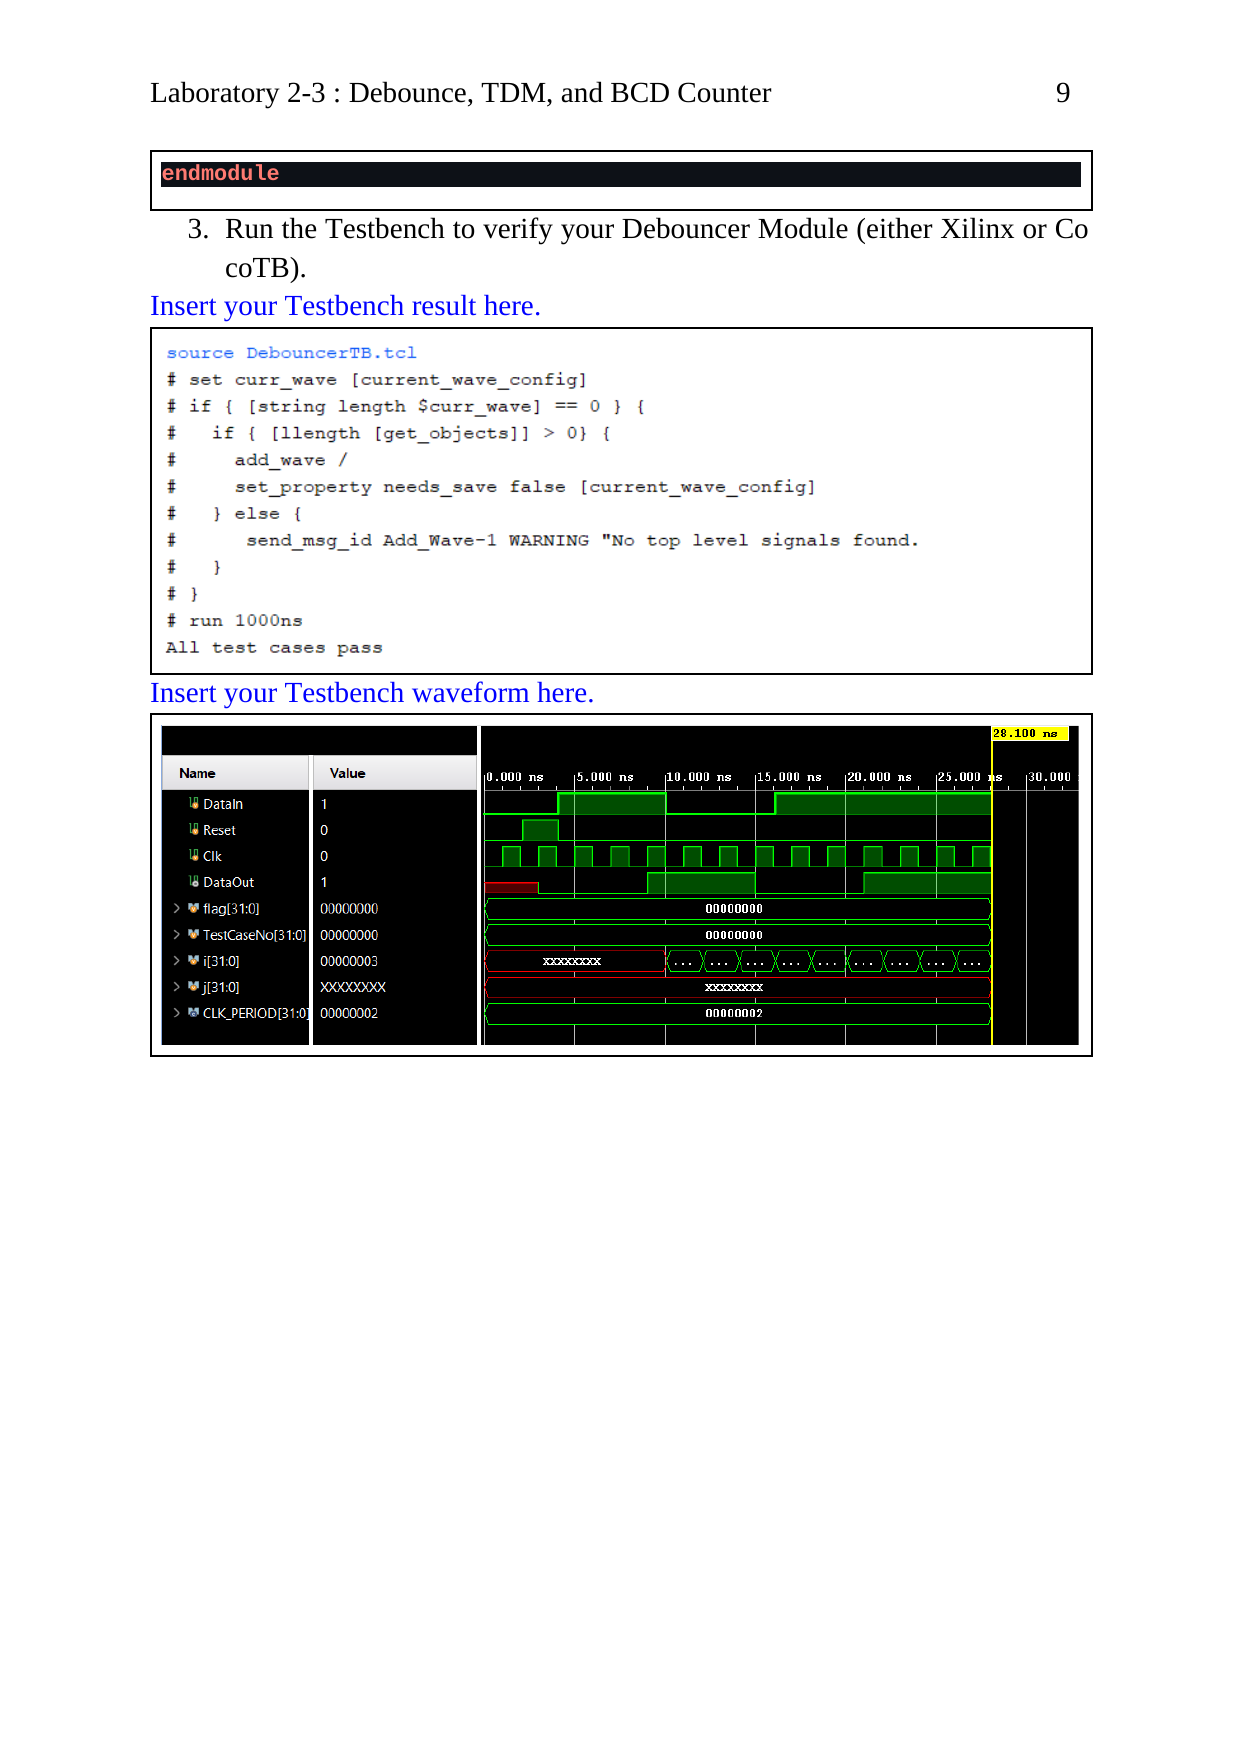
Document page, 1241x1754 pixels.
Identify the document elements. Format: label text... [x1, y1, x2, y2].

list Run the Testbench to verify your Debouncer Module (either Xilinx or CocoTB). [187, 211, 1090, 283]
table_header [152, 329, 1091, 673]
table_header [152, 152, 1091, 209]
table_header [152, 715, 1091, 1055]
text Insert your Testbench result here. [150, 288, 1090, 322]
text Insert your Testbench waveform here. [150, 675, 1090, 708]
picture [161, 339, 926, 663]
picture [161, 725, 1079, 1045]
